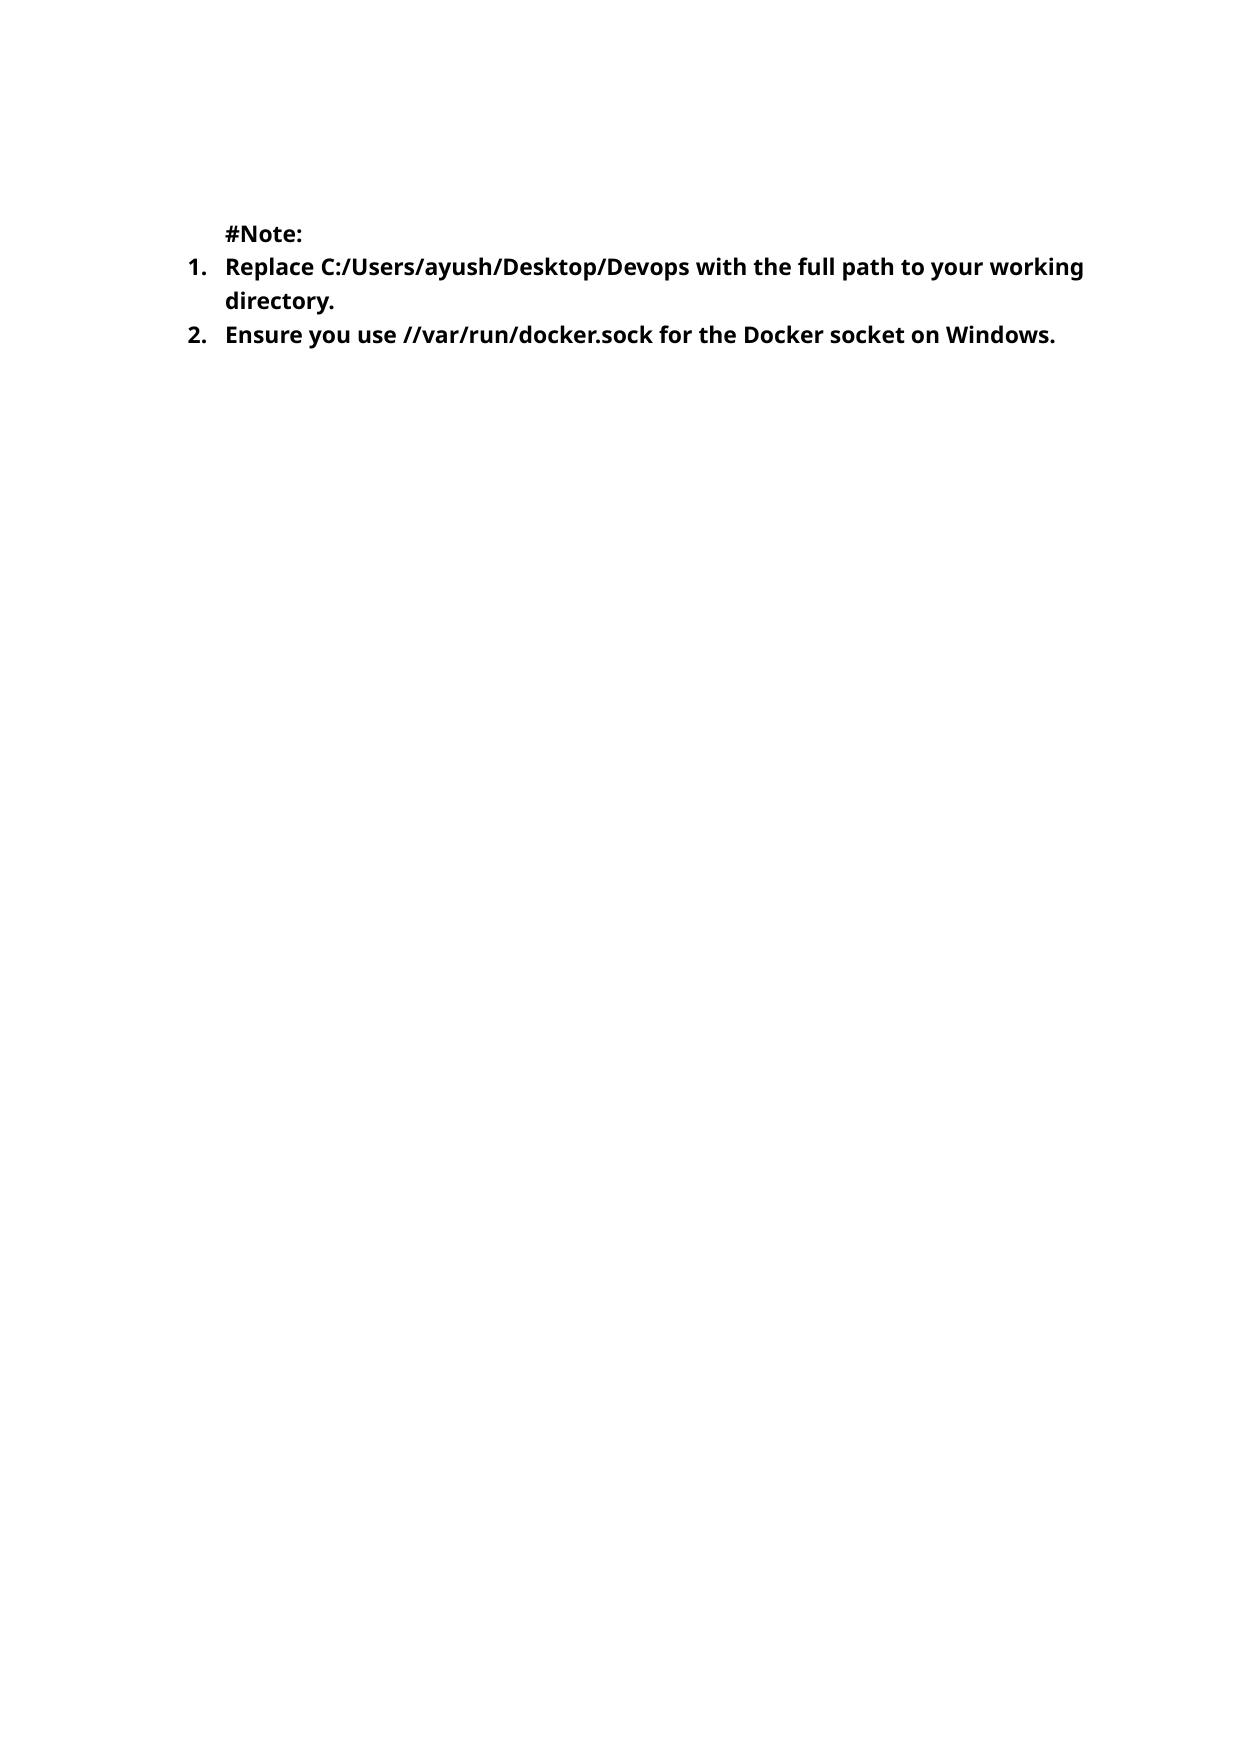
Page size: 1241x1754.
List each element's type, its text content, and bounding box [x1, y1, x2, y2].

list Replace C:/Users/ayush/Desktop/Devops with the full path to your working directory. [187, 251, 1090, 316]
list #Note: [225, 217, 1090, 249]
list Ensure you use //var/run/docker.sock for the Docker socket on Windows. [187, 319, 1090, 350]
